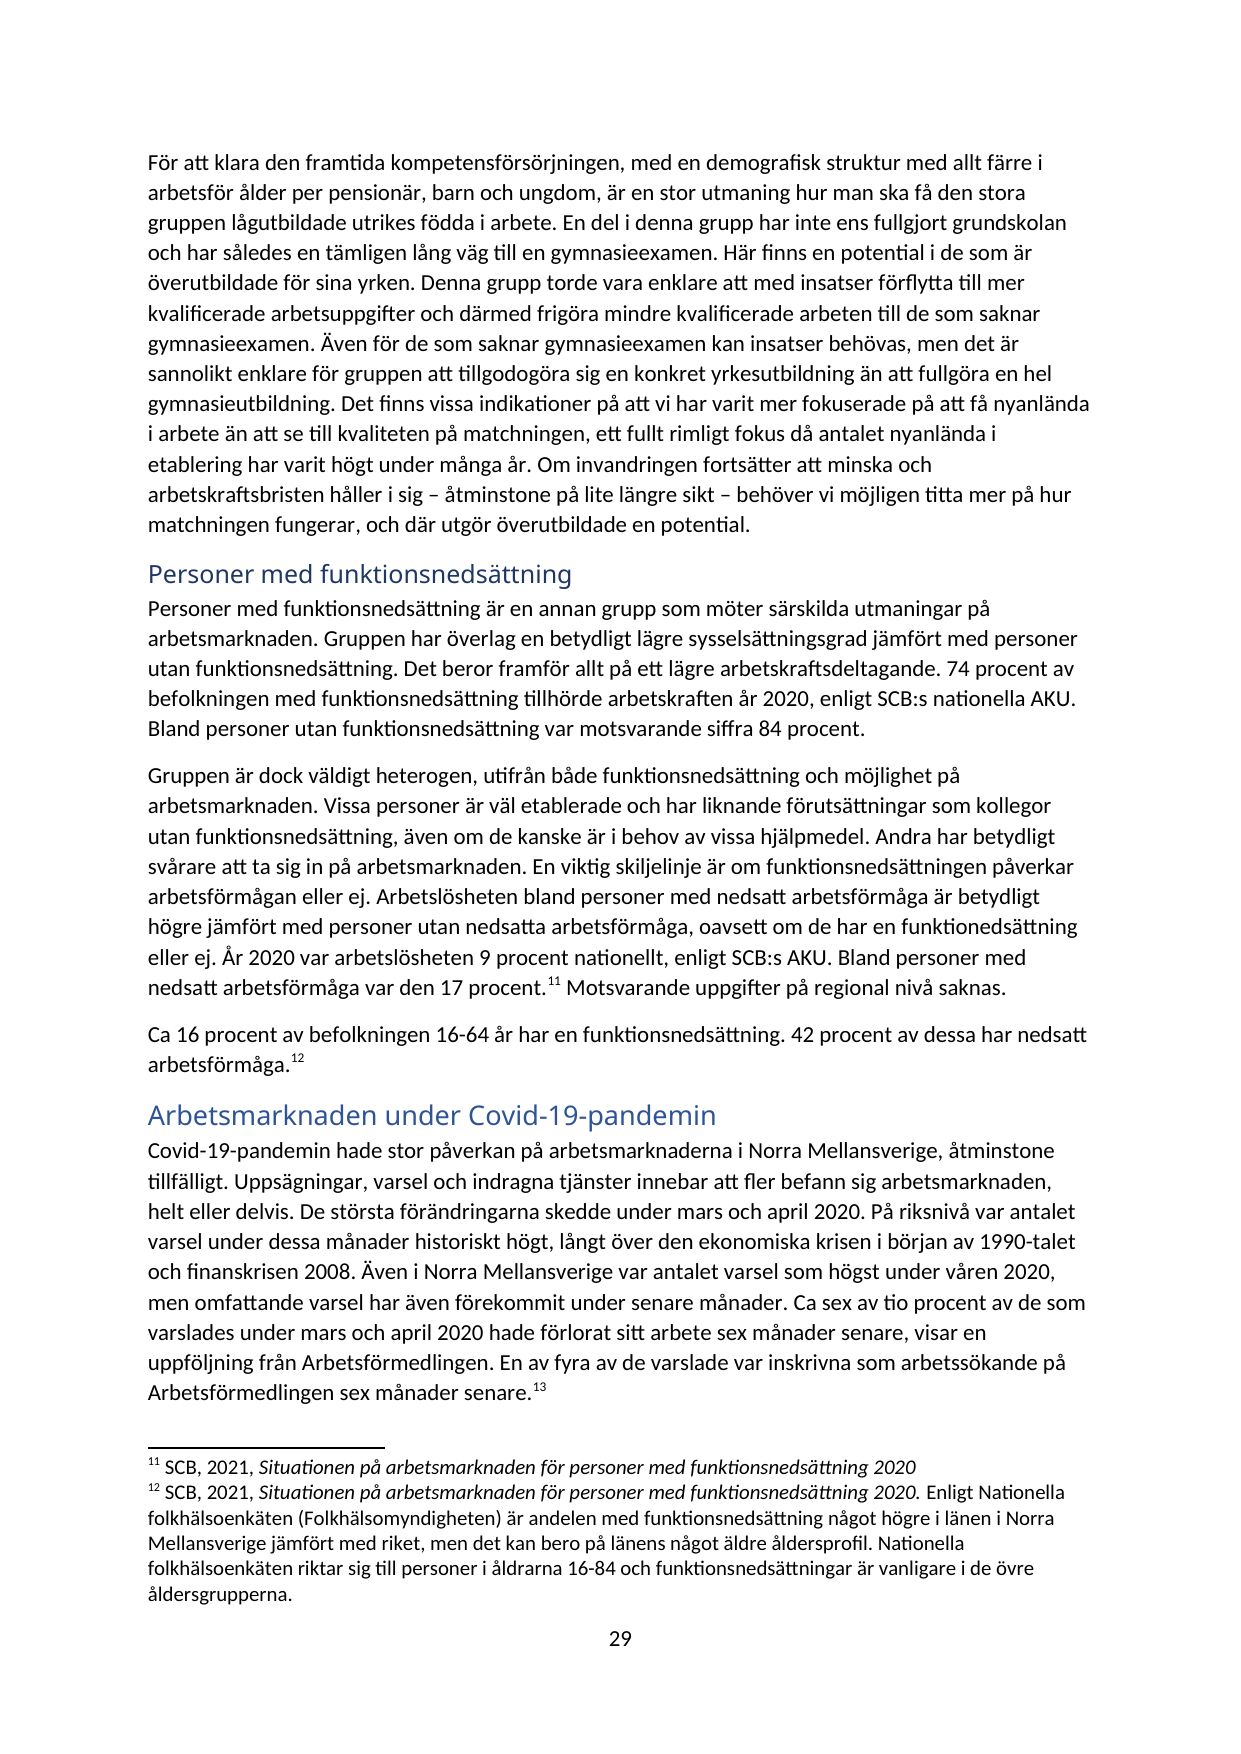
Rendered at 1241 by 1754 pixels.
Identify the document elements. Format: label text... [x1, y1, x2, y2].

text Covid-19-pandemin hade stor påverkan på arbetsmarknaderna i Norra Mellansverige, åtminstone tillfälligt. Uppsägningar, varsel och indragna tjänster innebar att fler befann sig arbetsmarknaden, helt eller delvis. De största förändringarna skedde under mars och april 2020. På riksnivå var antalet varsel under dessa månader historiskt högt, långt över den ekonomiska krisen i början av 1990-talet och finanskrisen 2008. Även i Norra Mellansverige var antalet varsel som högst under våren 2020, men omfattande varsel har även förekommit under senare månader. Ca sex av tio procent av de som varslades under mars och april 2020 hade förlorat sitt arbete sex månader senare, visar en uppföljning från Arbetsförmedlingen. En av fyra av de varslade var inskrivna som arbetssökande på Arbetsförmedlingen sex månader senare. [148, 1137, 1093, 1406]
subtitle Personer med funktionsnedsättning [148, 557, 1093, 591]
text Ca 16 procent av befolkningen 16-64 år har en funktionsnedsättning. 42 procent av dessa har nedsatt arbetsförmåga. [148, 1020, 1093, 1078]
text Personer med funktionsnedsättning är en annan grupp som möter särskilda utmaningar på arbetsmarknaden. Gruppen har överlag en betydligt lägre sysselsättningsgrad jämfört med personer utan funktionsnedsättning. Det beror framför allt på ett lägre arbetskraftsdeltagande. 74 procent av befolkningen med funktionsnedsättning tillhörde arbetskraften år 2020, enligt SCB:s nationella AKU. Bland personer utan funktionsnedsättning var motsvarande siffra 84 procent. [148, 594, 1093, 743]
subtitle Arbetsmarknaden under Covid-19-pandemin [148, 1097, 1093, 1134]
text Gruppen är dock väldigt heterogen, utifrån både funktionsnedsättning och möjlighet på arbetsmarknaden. Vissa personer är väl etablerade och har liknande förutsättningar som kollegor utan funktionsnedsättning, även om de kanske är i behov av vissa hjälpmedel. Andra har betydligt svårare att ta sig in på arbetsmarknaden. En viktig skiljelinje är om funktionsnedsättningen påverkar arbetsförmågan eller ej. Arbetslösheten bland personer med nedsatt arbetsförmåga är betydligt högre jämfört med personer utan nedsatta arbetsförmåga, oavsett om de har en funktionedsättning eller ej. År 2020 var arbetslösheten 9 procent nationellt, enligt SCB:s AKU. Bland personer med nedsatt arbetsförmåga var den 17 procent. Motsvarande uppgifter på regional nivå saknas. [148, 761, 1093, 1001]
text För att klara den framtida kompetensförsörjningen, med en demografisk struktur med allt färre i arbetsför ålder per pensionär, barn och ungdom, är en stor utmaning hur man ska få den stora gruppen lågutbildade utrikes födda i arbete. En del i denna grupp har inte ens fullgjort grundskolan och har således en tämligen lång väg till en gymnasieexamen. Här finns en potential i de som är överutbildade för sina yrken. Denna grupp torde vara enklare att med insatser förflytta till mer kvalificerade arbetsuppgifter och därmed frigöra mindre kvalificerade arbeten till de som saknar gymnasieexamen. Även för de som saknar gymnasieexamen kan insatser behövas, men det är sannolikt enklare för gruppen att tillgodogöra sig en konkret yrkesutbildning än att fullgöra en hel gymnasieutbildning. Det finns vissa indikationer på att vi har varit mer fokuserade på att få nyanlända i arbete än att se till kvaliteten på matchningen, ett fullt rimligt fokus då antalet nyanlända i etablering har varit högt under många år. Om invandringen fortsätter att minska och arbetskraftsbristen håller i sig – åtminstone på lite längre sikt – behöver vi möjligen titta mer på hur matchningen fungerar, och där utgör överutbildade en potential. [148, 148, 1093, 538]
